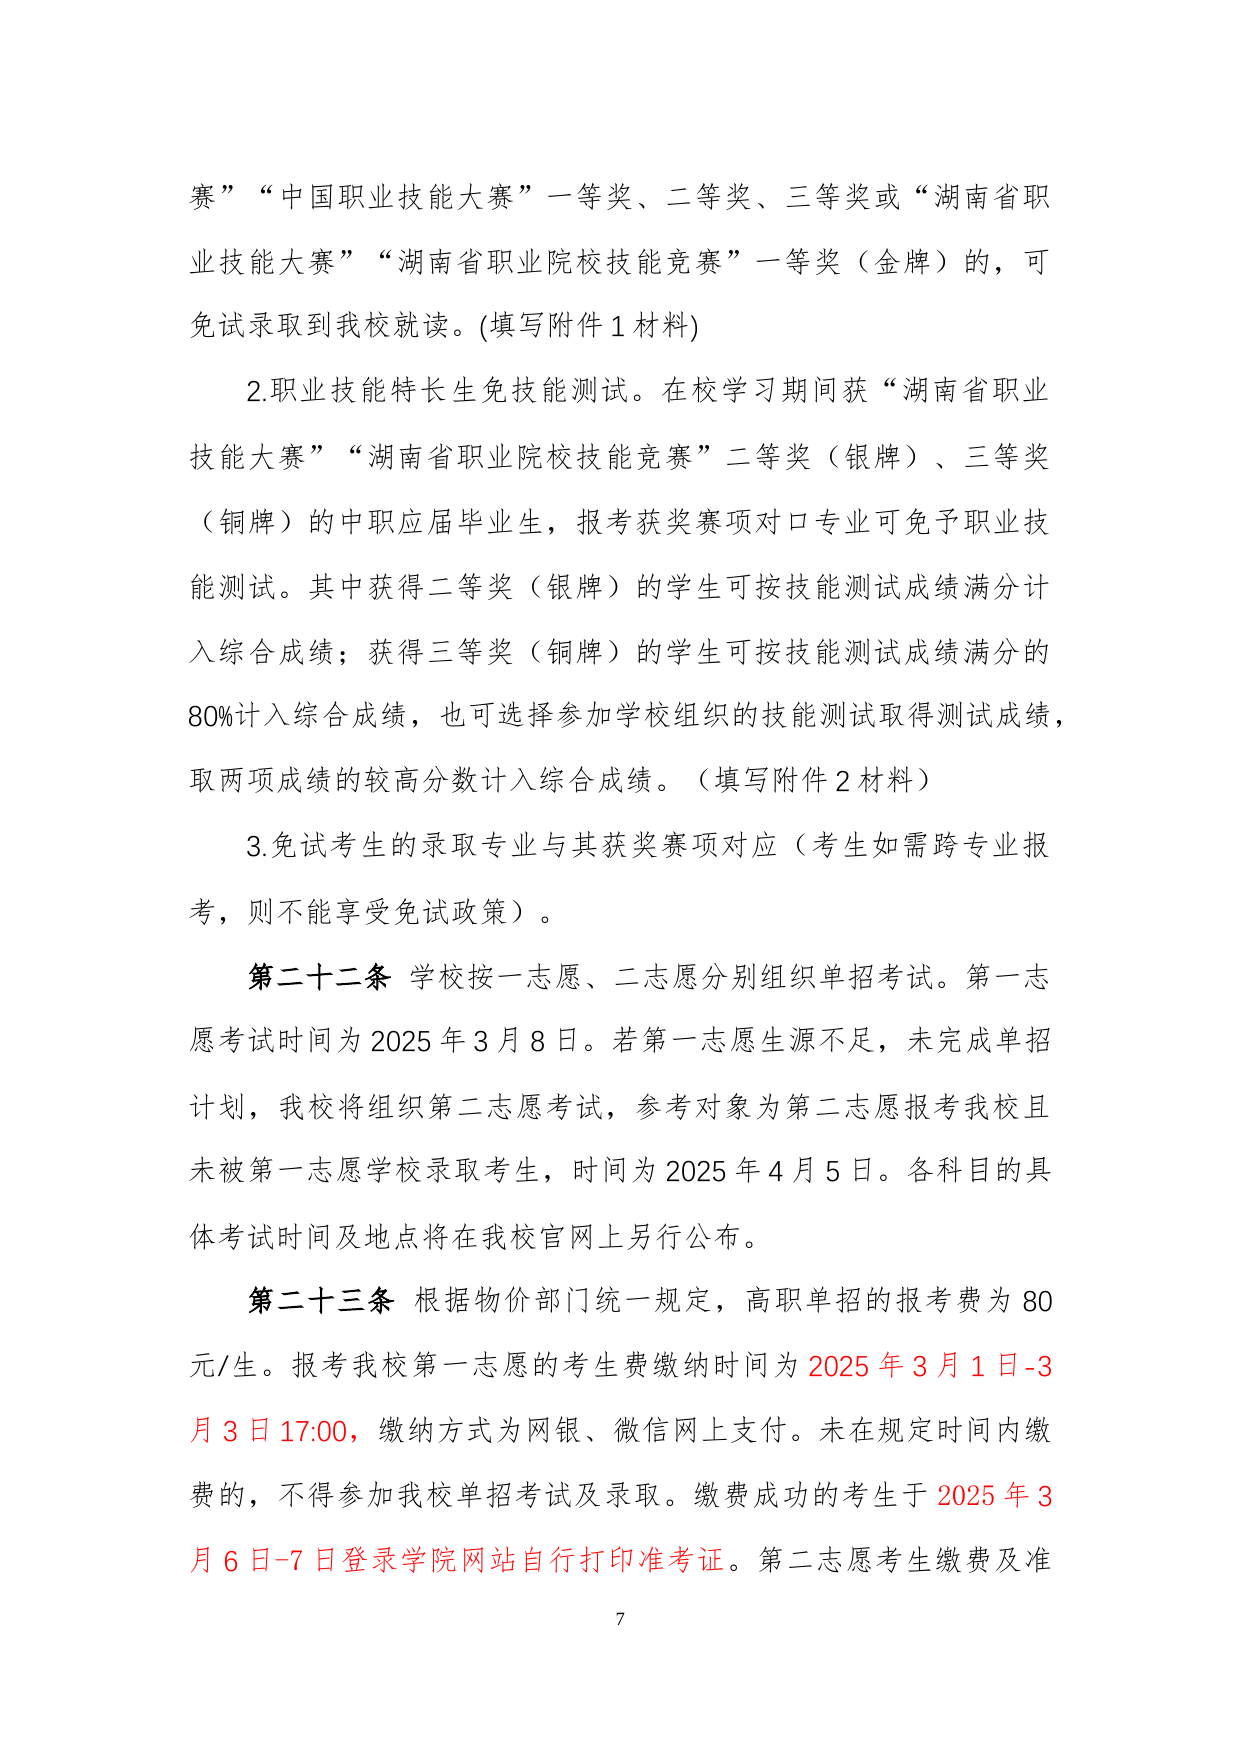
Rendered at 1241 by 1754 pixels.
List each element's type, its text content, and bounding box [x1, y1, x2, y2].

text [187, 162, 1053, 357]
text 第二十二条 学校按一志愿、二志愿分别组织单招考试。第一志愿考试时间为2025年3月8日。若第一志愿生源不足，未完成单招计划，我校将组织第二志愿考试，参考对象为第二志愿报考我校且未被第一志愿学校录取考生，时间为2025年4月5日。各科目的具体考试时间及地点将在我校官网上另行公布。 [187, 942, 1053, 1267]
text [187, 1267, 1053, 1592]
text 3.免试考生的录取专业与其获奖赛项对应（考生如需跨专业报考，则不能享受免试政策）。 [187, 812, 1053, 942]
text 2.职业技能特长生免技能测试。在校学习期间获“湖南省职业技能大赛”“湖南省职业院校技能竞赛”二等奖（银牌）、三等奖（铜牌）的中职应届毕业生，报考获奖赛项对口专业可免予职业技能测试。其中获得二等奖（银牌）的学生可按技能测试成绩满分计入综合成绩；获得三等奖（铜牌）的学生可按技能测试成绩满分的80%计入综合成绩，也可选择参加学校组织的技能测试取得测试成绩，取两项成绩的较高分数计入综合成绩。（填写附件2材料） [187, 357, 1053, 812]
